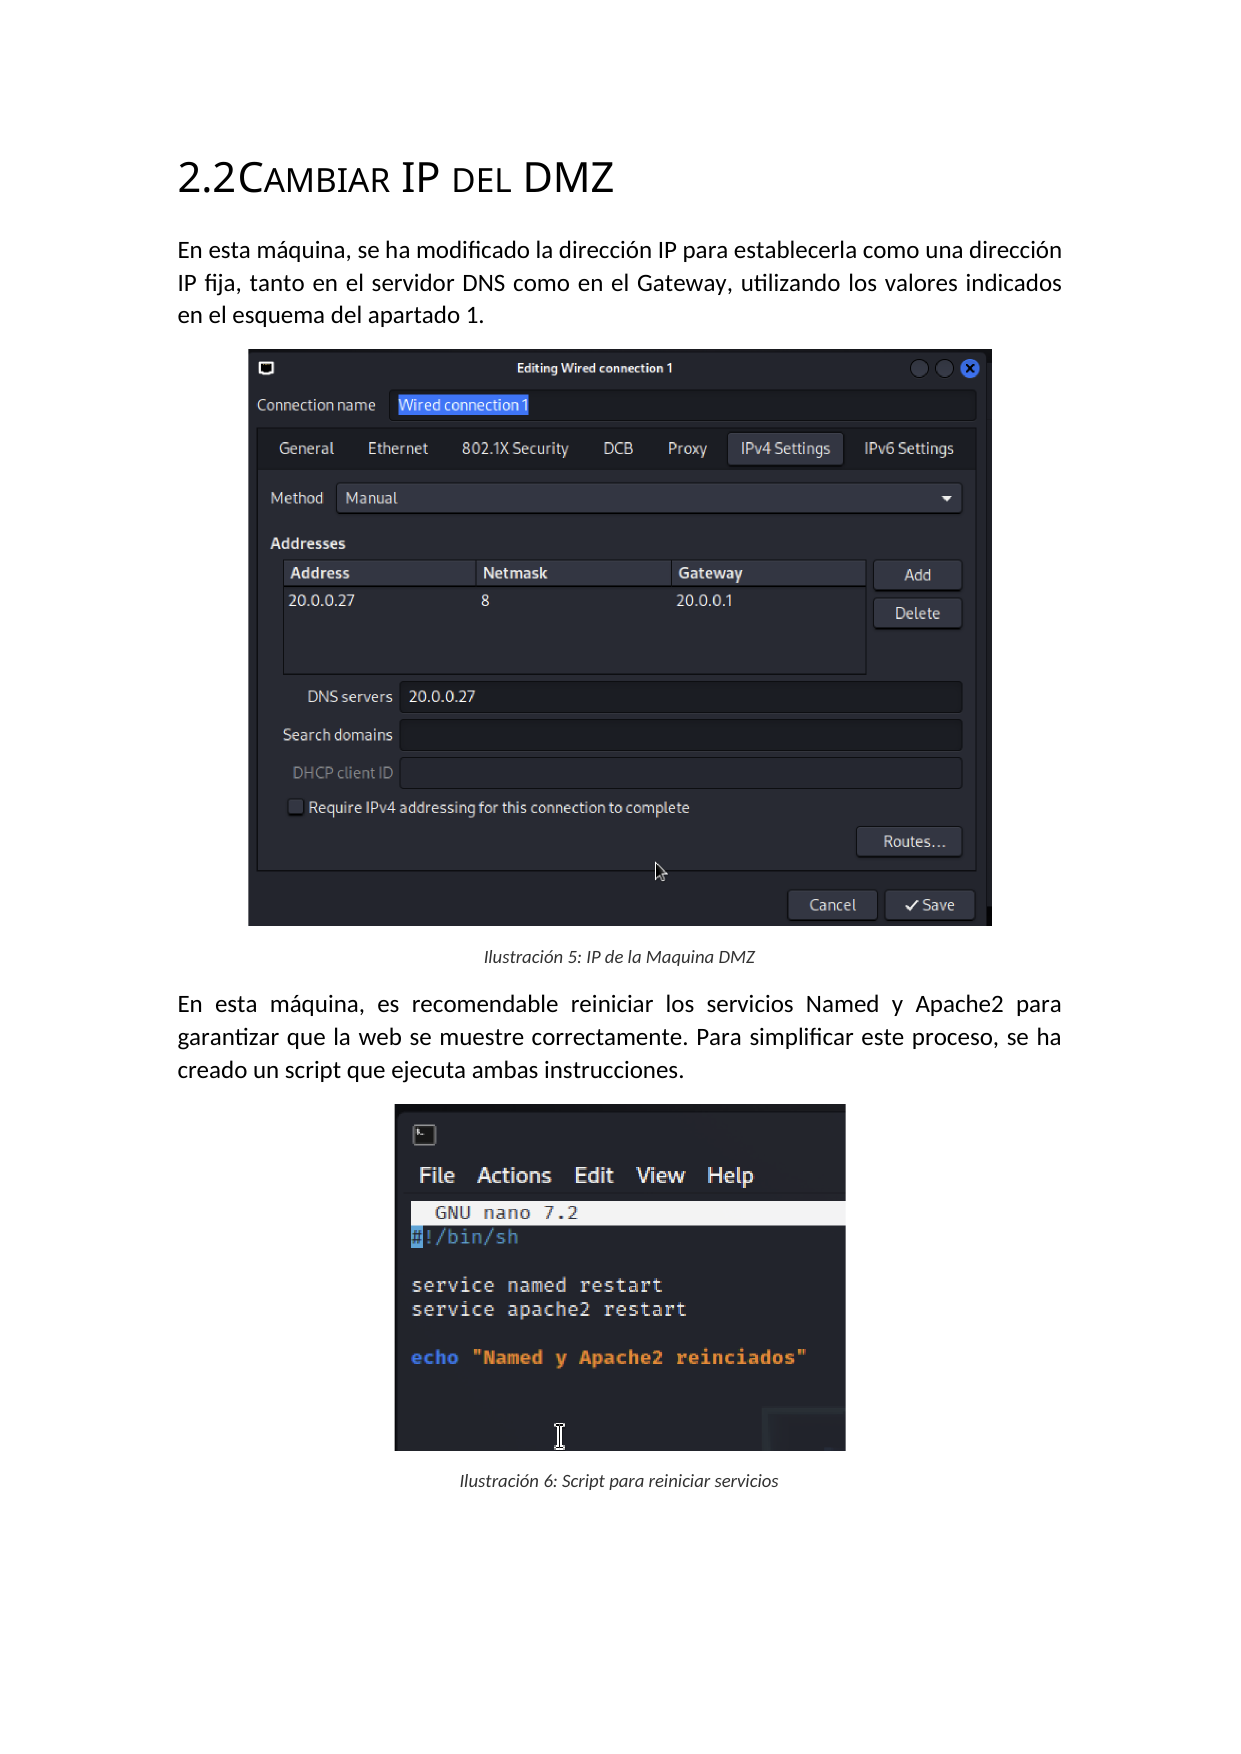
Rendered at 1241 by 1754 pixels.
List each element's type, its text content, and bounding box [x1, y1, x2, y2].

text En esta máquina, es recomendable reiniciar los servicios Named y Apache2 para garantizar que la web se muestre correctamente. Para simplificar este proceso, se ha creado un script que ejecuta ambas instrucciones. [177, 989, 1063, 1085]
picture [248, 349, 992, 926]
picture [394, 1104, 846, 1451]
text En esta máquina, se ha modificado la dirección IP para establecerla como una dirección IP fija, tanto en el servidor DNS como en el Gateway, utilizando los valores indicados en el esquema del apartado 1. [177, 234, 1063, 330]
subtitle Cambiar IP del DMZ [177, 148, 1063, 204]
